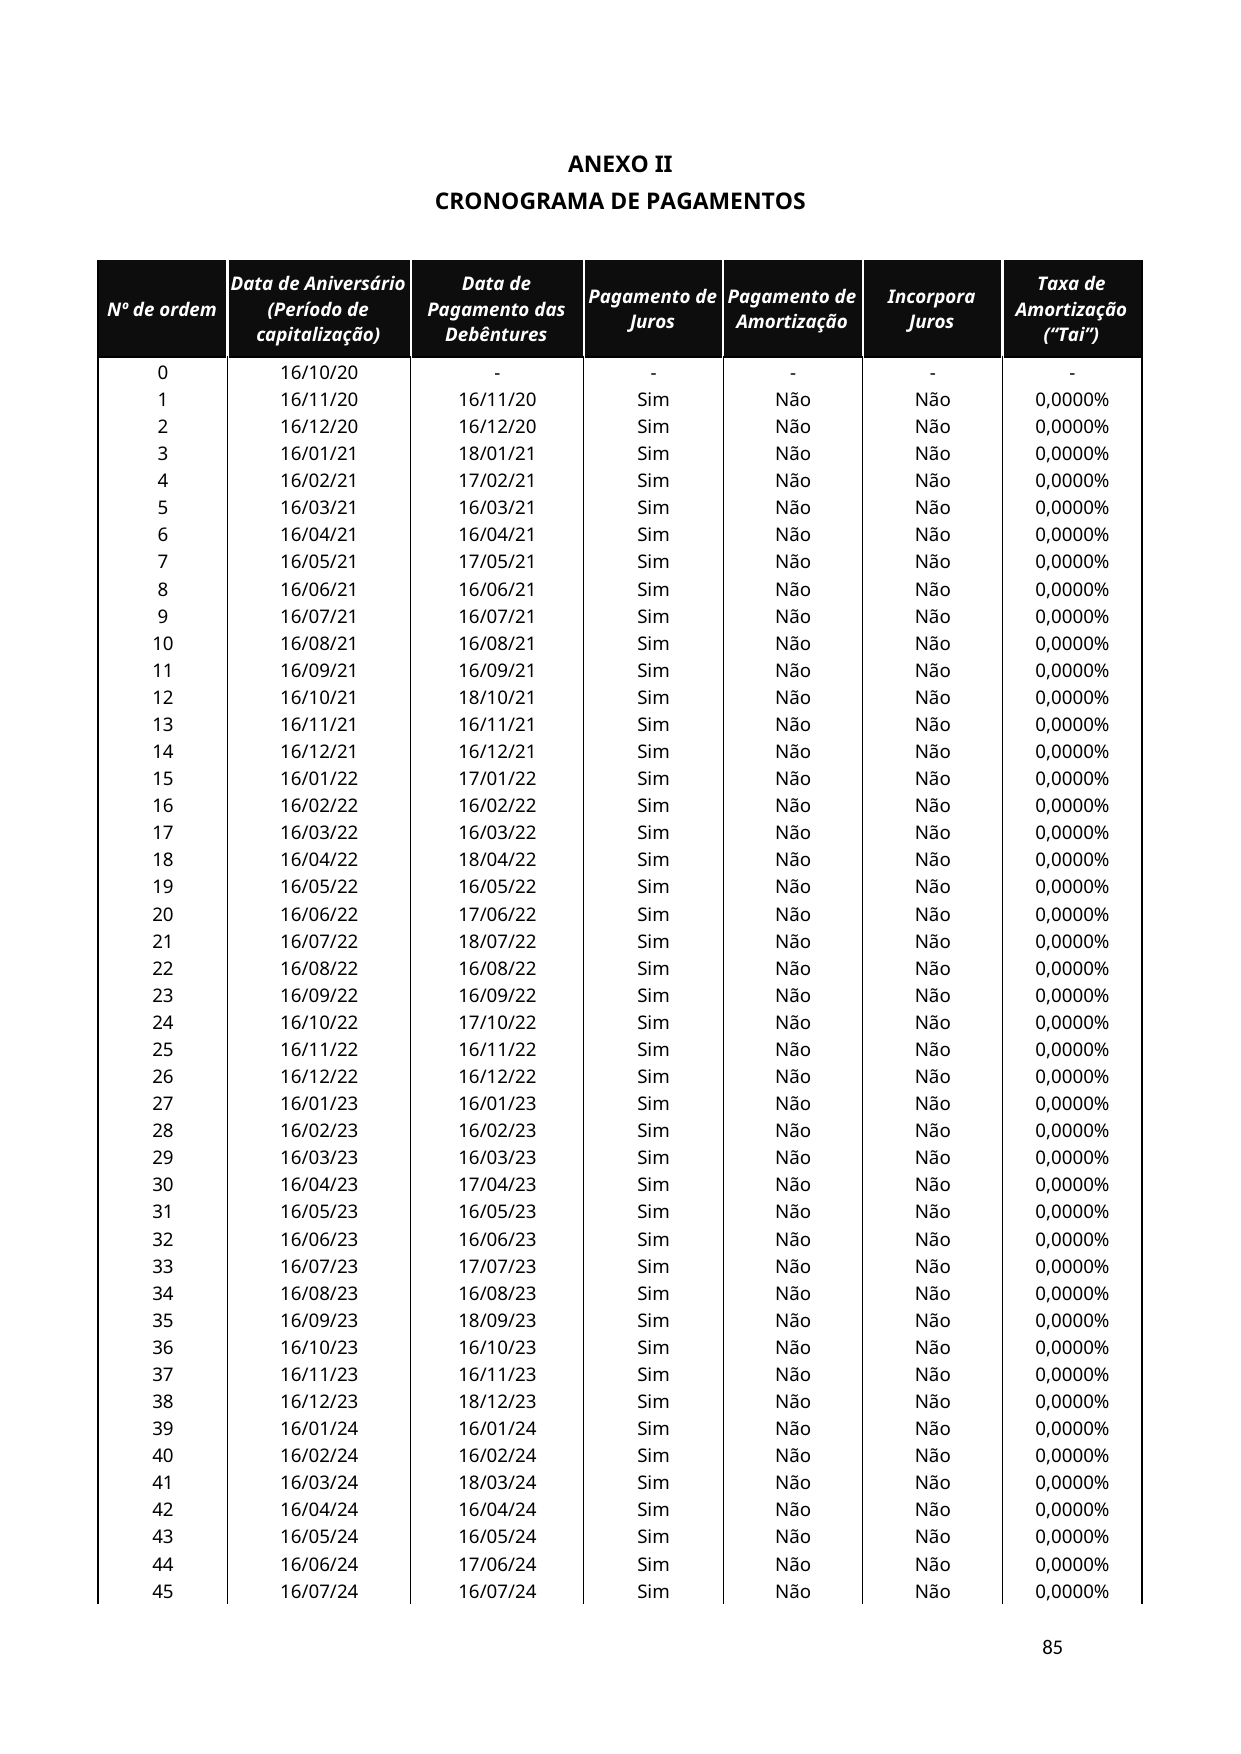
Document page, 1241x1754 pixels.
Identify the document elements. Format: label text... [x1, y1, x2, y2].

table_cell Sim [584, 1360, 723, 1387]
table_cell 16/01/24 [228, 1414, 410, 1441]
table_cell 17/05/21 [411, 547, 583, 574]
table_cell 0,0000% [1003, 1279, 1141, 1306]
table_cell Sim [584, 1062, 723, 1089]
table_cell 26 [99, 1062, 227, 1089]
table_cell 16/12/22 [228, 1062, 410, 1089]
table_cell 18/03/24 [411, 1468, 583, 1495]
text CRONOGRAMA DE PAGAMENTOS [177, 185, 1063, 216]
table_cell Não [724, 439, 862, 466]
table_cell 16/10/22 [228, 1008, 410, 1035]
table_cell Não [863, 1549, 1002, 1576]
table_cell 16/11/23 [411, 1360, 583, 1387]
table_cell 30 [99, 1170, 227, 1197]
table_cell Sim [584, 1224, 723, 1251]
table_cell Não [863, 601, 1002, 628]
table_cell Não [863, 1387, 1002, 1414]
table_cell Não [863, 439, 1002, 466]
table_cell 18/12/23 [411, 1387, 583, 1414]
table_cell Não [724, 1522, 862, 1549]
table_cell 18/09/23 [411, 1306, 583, 1333]
table_cell 0,0000% [1003, 1441, 1141, 1468]
table_cell Sim [584, 1414, 723, 1441]
table_cell Não [724, 1333, 862, 1360]
table_cell - [1003, 358, 1141, 385]
table_cell 0,0000% [1003, 981, 1141, 1008]
table_cell 24 [99, 1008, 227, 1035]
table_cell 0,0000% [1003, 1170, 1141, 1197]
table_cell 16/08/22 [411, 954, 583, 981]
table_cell Não [724, 385, 862, 412]
table_cell Não [724, 710, 862, 737]
table_cell Não [724, 1062, 862, 1089]
table_cell 13 [99, 710, 227, 737]
table_cell Sim [584, 1441, 723, 1468]
table_cell Não [863, 845, 1002, 872]
table_cell 2 [99, 412, 227, 439]
table_cell Não [863, 1279, 1002, 1306]
table_cell Não [863, 818, 1002, 845]
table_cell 16/09/22 [411, 981, 583, 1008]
table_cell 0,0000% [1003, 1495, 1141, 1522]
table_cell Não [863, 1035, 1002, 1062]
table_cell 23 [99, 981, 227, 1008]
table_cell 16/08/21 [411, 629, 583, 656]
table_cell 16/05/23 [228, 1197, 410, 1224]
table_cell Sim [584, 954, 723, 981]
table_cell 0,0000% [1003, 547, 1141, 574]
table_cell Sim [584, 845, 723, 872]
table_cell 16/06/21 [411, 574, 583, 601]
table_cell 16/03/24 [228, 1468, 410, 1495]
table_cell Não [863, 547, 1002, 574]
table_cell Não [863, 1468, 1002, 1495]
table_header Pagamento de Juros [585, 260, 722, 356]
table_cell Sim [584, 466, 723, 493]
table_cell Não [863, 656, 1002, 683]
table_cell 16/08/23 [411, 1279, 583, 1306]
table_cell 16/10/21 [228, 683, 410, 710]
table_cell 0,0000% [1003, 1251, 1141, 1278]
table_cell 16/08/22 [228, 954, 410, 981]
table_cell 18/10/21 [411, 683, 583, 710]
table_cell Não [863, 954, 1002, 981]
table_cell 0,0000% [1003, 954, 1141, 981]
table_cell 16/03/23 [228, 1143, 410, 1170]
table_cell - [584, 358, 723, 385]
table_cell 16/03/21 [411, 493, 583, 520]
table_cell - [724, 358, 862, 385]
table_cell 18 [99, 845, 227, 872]
table_cell 16 [99, 791, 227, 818]
table_cell Não [724, 412, 862, 439]
table_cell 16/02/21 [228, 466, 410, 493]
table_cell 16/01/23 [411, 1089, 583, 1116]
table_cell 7 [99, 547, 227, 574]
table_cell 0,0000% [1003, 818, 1141, 845]
table_cell Não [863, 1008, 1002, 1035]
table_header Taxa de Amortização (“Tai”) [1004, 260, 1141, 356]
table_cell Sim [584, 439, 723, 466]
table_cell 0,0000% [1003, 1549, 1141, 1576]
table_cell 16/07/24 [411, 1576, 583, 1603]
table_cell Não [724, 1576, 862, 1603]
table_cell 16/11/20 [411, 385, 583, 412]
table_cell 0,0000% [1003, 520, 1141, 547]
table_cell 16/12/20 [228, 412, 410, 439]
table_cell 32 [99, 1224, 227, 1251]
table_cell 3 [99, 439, 227, 466]
table_cell Sim [584, 574, 723, 601]
table_cell 12 [99, 683, 227, 710]
table_cell Sim [584, 1197, 723, 1224]
table_cell Não [863, 1306, 1002, 1333]
table_cell Não [863, 926, 1002, 953]
table_cell Não [724, 1441, 862, 1468]
table_cell Não [724, 1251, 862, 1278]
table_cell 14 [99, 737, 227, 764]
table_cell 37 [99, 1360, 227, 1387]
table_cell 4 [99, 466, 227, 493]
table_cell Não [724, 683, 862, 710]
table_cell 16/06/24 [228, 1549, 410, 1576]
table_cell 0,0000% [1003, 710, 1141, 737]
table_cell 16/04/24 [228, 1495, 410, 1522]
table_cell 45 [99, 1576, 227, 1603]
table_cell 0,0000% [1003, 629, 1141, 656]
table_cell 16/07/21 [228, 601, 410, 628]
table_cell 16/07/22 [228, 926, 410, 953]
text ANEXO II [177, 148, 1063, 179]
table_cell 0,0000% [1003, 1224, 1141, 1251]
table_cell Sim [584, 1116, 723, 1143]
table_cell 16/03/22 [228, 818, 410, 845]
table_cell Não [863, 412, 1002, 439]
table_cell 16/01/23 [228, 1089, 410, 1116]
table_cell Sim [584, 656, 723, 683]
table_cell 16/05/23 [411, 1197, 583, 1224]
table_cell 16/10/23 [411, 1333, 583, 1360]
table_cell Não [724, 1170, 862, 1197]
table_cell 0,0000% [1003, 1008, 1141, 1035]
table_cell 16/12/22 [411, 1062, 583, 1089]
table_cell Não [724, 872, 862, 899]
table_cell 34 [99, 1279, 227, 1306]
table_cell 0,0000% [1003, 1116, 1141, 1143]
table_cell 16/02/22 [411, 791, 583, 818]
table_cell 40 [99, 1441, 227, 1468]
table_cell Sim [584, 981, 723, 1008]
table_cell 0,0000% [1003, 872, 1141, 899]
table_cell Sim [584, 1170, 723, 1197]
table_cell 16/06/23 [411, 1224, 583, 1251]
table_cell 17 [99, 818, 227, 845]
table_cell 1 [99, 385, 227, 412]
table_cell 0,0000% [1003, 1576, 1141, 1603]
table_cell 33 [99, 1251, 227, 1278]
table_cell Não [724, 1116, 862, 1143]
table_cell Não [724, 574, 862, 601]
table_cell Não [724, 926, 862, 953]
table_cell 28 [99, 1116, 227, 1143]
table_cell Sim [584, 683, 723, 710]
table_cell Não [863, 1089, 1002, 1116]
table_cell 10 [99, 629, 227, 656]
table_cell 18/01/21 [411, 439, 583, 466]
table_cell 0,0000% [1003, 412, 1141, 439]
table_cell 0,0000% [1003, 1306, 1141, 1333]
table_cell 16/03/22 [411, 818, 583, 845]
table_cell 0,0000% [1003, 1360, 1141, 1387]
table_cell - [863, 358, 1002, 385]
table_cell 0,0000% [1003, 683, 1141, 710]
table_cell Sim [584, 1333, 723, 1360]
table_cell Sim [584, 1387, 723, 1414]
table_cell 6 [99, 520, 227, 547]
table_cell 36 [99, 1333, 227, 1360]
table_cell 0,0000% [1003, 1197, 1141, 1224]
table_cell 17/06/22 [411, 899, 583, 926]
table_header Incorpora Juros [864, 260, 1001, 356]
table_cell Não [724, 899, 862, 926]
table_cell 16/07/21 [411, 601, 583, 628]
table_cell Sim [584, 1522, 723, 1549]
table_cell 16/01/21 [228, 439, 410, 466]
table_cell 0,0000% [1003, 1522, 1141, 1549]
table_cell Não [724, 737, 862, 764]
table_cell Não [724, 466, 862, 493]
table_cell Não [724, 981, 862, 1008]
table_cell 16/05/22 [411, 872, 583, 899]
table_cell 16/05/21 [228, 547, 410, 574]
table_cell 16/02/22 [228, 791, 410, 818]
table_cell 0,0000% [1003, 439, 1141, 466]
table_cell 16/11/22 [228, 1035, 410, 1062]
table_cell Sim [584, 899, 723, 926]
table_cell 43 [99, 1522, 227, 1549]
table_cell 39 [99, 1414, 227, 1441]
table_cell 16/12/23 [228, 1387, 410, 1414]
table_cell 0,0000% [1003, 493, 1141, 520]
table_cell 16/11/23 [228, 1360, 410, 1387]
table_cell 0 [99, 358, 227, 385]
table_cell 17/06/24 [411, 1549, 583, 1576]
table_cell 0,0000% [1003, 1062, 1141, 1089]
table_cell Sim [584, 1143, 723, 1170]
table_cell Não [724, 1197, 862, 1224]
table_cell 16/09/23 [228, 1306, 410, 1333]
table_cell Sim [584, 926, 723, 953]
table_cell 16/09/22 [228, 981, 410, 1008]
table_cell Sim [584, 764, 723, 791]
table_cell 42 [99, 1495, 227, 1522]
table_cell 38 [99, 1387, 227, 1414]
table_cell 16/08/23 [228, 1279, 410, 1306]
table_cell Não [863, 1495, 1002, 1522]
table_cell 31 [99, 1197, 227, 1224]
table_cell Sim [584, 1576, 723, 1603]
table_cell 16/04/21 [411, 520, 583, 547]
table_cell Não [863, 1224, 1002, 1251]
table_cell Sim [584, 493, 723, 520]
table_cell 17/07/23 [411, 1251, 583, 1278]
table_cell 0,0000% [1003, 737, 1141, 764]
table_cell Não [724, 493, 862, 520]
table_cell 16/03/21 [228, 493, 410, 520]
table_cell Não [724, 520, 862, 547]
table_cell 16/04/21 [228, 520, 410, 547]
table_cell 17/10/22 [411, 1008, 583, 1035]
table_cell Não [863, 683, 1002, 710]
table_cell Não [863, 1360, 1002, 1387]
table_cell Não [863, 466, 1002, 493]
table_cell 16/04/22 [228, 845, 410, 872]
table_cell 16/05/24 [228, 1522, 410, 1549]
table_cell 0,0000% [1003, 1468, 1141, 1495]
table_cell 16/06/21 [228, 574, 410, 601]
table_cell 0,0000% [1003, 601, 1141, 628]
table_cell 16/07/23 [228, 1251, 410, 1278]
table_cell 0,0000% [1003, 1143, 1141, 1170]
table_cell Não [863, 1333, 1002, 1360]
table_cell 16/09/21 [228, 656, 410, 683]
table_cell Sim [584, 737, 723, 764]
table_cell Sim [584, 1279, 723, 1306]
table_cell Não [863, 1062, 1002, 1089]
table_cell Não [724, 1035, 862, 1062]
table_cell 16/02/24 [411, 1441, 583, 1468]
table_cell Não [863, 1143, 1002, 1170]
table_cell Não [724, 764, 862, 791]
table_cell 0,0000% [1003, 385, 1141, 412]
table_cell 17/02/21 [411, 466, 583, 493]
table_cell 16/11/20 [228, 385, 410, 412]
table_cell 15 [99, 764, 227, 791]
table_cell 16/11/21 [228, 710, 410, 737]
table_cell 0,0000% [1003, 1089, 1141, 1116]
table_cell 0,0000% [1003, 656, 1141, 683]
table_cell 20 [99, 899, 227, 926]
table_cell 16/09/21 [411, 656, 583, 683]
table_cell 25 [99, 1035, 227, 1062]
table_cell 0,0000% [1003, 1035, 1141, 1062]
table_cell Sim [584, 629, 723, 656]
table_cell Não [724, 845, 862, 872]
table_cell Sim [584, 1549, 723, 1576]
table_cell 0,0000% [1003, 1414, 1141, 1441]
table_cell 16/01/22 [228, 764, 410, 791]
table_cell 0,0000% [1003, 791, 1141, 818]
table_cell 16/11/21 [411, 710, 583, 737]
table_cell 16/06/22 [228, 899, 410, 926]
table_cell 16/04/24 [411, 1495, 583, 1522]
table_cell Não [724, 1143, 862, 1170]
table_cell Não [863, 1116, 1002, 1143]
table_cell 0,0000% [1003, 926, 1141, 953]
table_cell Não [863, 629, 1002, 656]
table_cell 8 [99, 574, 227, 601]
table_cell 16/06/23 [228, 1224, 410, 1251]
table_cell 0,0000% [1003, 574, 1141, 601]
table_cell 0,0000% [1003, 466, 1141, 493]
table_cell 0,0000% [1003, 899, 1141, 926]
table_cell 0,0000% [1003, 764, 1141, 791]
table_cell Não [863, 764, 1002, 791]
table_cell Sim [584, 1495, 723, 1522]
table_cell 16/12/21 [228, 737, 410, 764]
table_cell Sim [584, 1008, 723, 1035]
table_cell 16/12/20 [411, 412, 583, 439]
table_cell Sim [584, 1306, 723, 1333]
table_header Nº de ordem [99, 260, 226, 356]
table_cell 0,0000% [1003, 1387, 1141, 1414]
table_cell Não [863, 1197, 1002, 1224]
table_cell Não [724, 656, 862, 683]
table_cell Sim [584, 601, 723, 628]
table_cell 16/05/22 [228, 872, 410, 899]
table_header Pagamento de Amortização [724, 260, 862, 356]
table_cell Sim [584, 791, 723, 818]
table_cell Não [724, 1549, 862, 1576]
table_cell 16/08/21 [228, 629, 410, 656]
table_cell Não [724, 791, 862, 818]
table_cell 16/02/23 [411, 1116, 583, 1143]
table_cell 18/04/22 [411, 845, 583, 872]
table_cell Não [724, 1224, 862, 1251]
table_cell Não [724, 1089, 862, 1116]
table_cell Não [724, 1387, 862, 1414]
table_cell Sim [584, 520, 723, 547]
table_cell Sim [584, 385, 723, 412]
table_cell 5 [99, 493, 227, 520]
table_cell Sim [584, 412, 723, 439]
table_cell Não [724, 1495, 862, 1522]
table_header Data de Pagamento das Debêntures [412, 260, 583, 356]
table_cell Não [724, 629, 862, 656]
table_cell 16/12/21 [411, 737, 583, 764]
table_cell Não [863, 737, 1002, 764]
table_cell Sim [584, 1251, 723, 1278]
table_cell Não [863, 385, 1002, 412]
table_cell 11 [99, 656, 227, 683]
table_cell Não [724, 818, 862, 845]
table_cell - [411, 358, 583, 385]
table_cell Não [863, 493, 1002, 520]
table_cell 16/05/24 [411, 1522, 583, 1549]
table_cell Não [863, 574, 1002, 601]
table_cell Sim [584, 710, 723, 737]
table_cell Não [863, 1441, 1002, 1468]
table_cell 44 [99, 1549, 227, 1576]
table_cell Não [863, 791, 1002, 818]
table_cell Não [724, 954, 862, 981]
table_cell 18/07/22 [411, 926, 583, 953]
table_cell 41 [99, 1468, 227, 1495]
table_cell 19 [99, 872, 227, 899]
table_cell Não [863, 520, 1002, 547]
table_cell 16/10/20 [228, 358, 410, 385]
table_header Data de Aniversário (Período de capitalização) [229, 260, 410, 356]
table_cell Não [863, 1170, 1002, 1197]
table_cell 35 [99, 1306, 227, 1333]
table_cell Não [724, 1414, 862, 1441]
table_cell 22 [99, 954, 227, 981]
table_cell 16/10/23 [228, 1333, 410, 1360]
table_cell 16/11/22 [411, 1035, 583, 1062]
table_cell Sim [584, 818, 723, 845]
table_cell 16/01/24 [411, 1414, 583, 1441]
table_cell Não [863, 981, 1002, 1008]
table_cell Não [863, 1251, 1002, 1278]
table_cell 16/02/24 [228, 1441, 410, 1468]
table_cell 16/03/23 [411, 1143, 583, 1170]
table_cell 17/04/23 [411, 1170, 583, 1197]
table_cell Sim [584, 872, 723, 899]
table_cell Não [863, 1522, 1002, 1549]
table_cell Sim [584, 1035, 723, 1062]
table_cell Não [863, 899, 1002, 926]
table_cell Não [863, 872, 1002, 899]
table_cell Não [863, 710, 1002, 737]
table_cell Não [863, 1576, 1002, 1603]
table_cell 16/02/23 [228, 1116, 410, 1143]
table_cell Não [863, 1414, 1002, 1441]
table_cell Sim [584, 1089, 723, 1116]
table_cell Não [724, 1360, 862, 1387]
table_cell 16/07/24 [228, 1576, 410, 1603]
table_cell Não [724, 601, 862, 628]
table_cell Sim [584, 547, 723, 574]
table_cell 29 [99, 1143, 227, 1170]
table_cell 9 [99, 601, 227, 628]
table_cell Não [724, 547, 862, 574]
table_cell 0,0000% [1003, 1333, 1141, 1360]
table_cell Não [724, 1468, 862, 1495]
table_cell Não [724, 1306, 862, 1333]
table_cell 16/04/23 [228, 1170, 410, 1197]
table_cell Sim [584, 1468, 723, 1495]
table_cell Não [724, 1279, 862, 1306]
table_cell 27 [99, 1089, 227, 1116]
table_cell 21 [99, 926, 227, 953]
table_cell 0,0000% [1003, 845, 1141, 872]
table_cell Não [724, 1008, 862, 1035]
table_cell 17/01/22 [411, 764, 583, 791]
